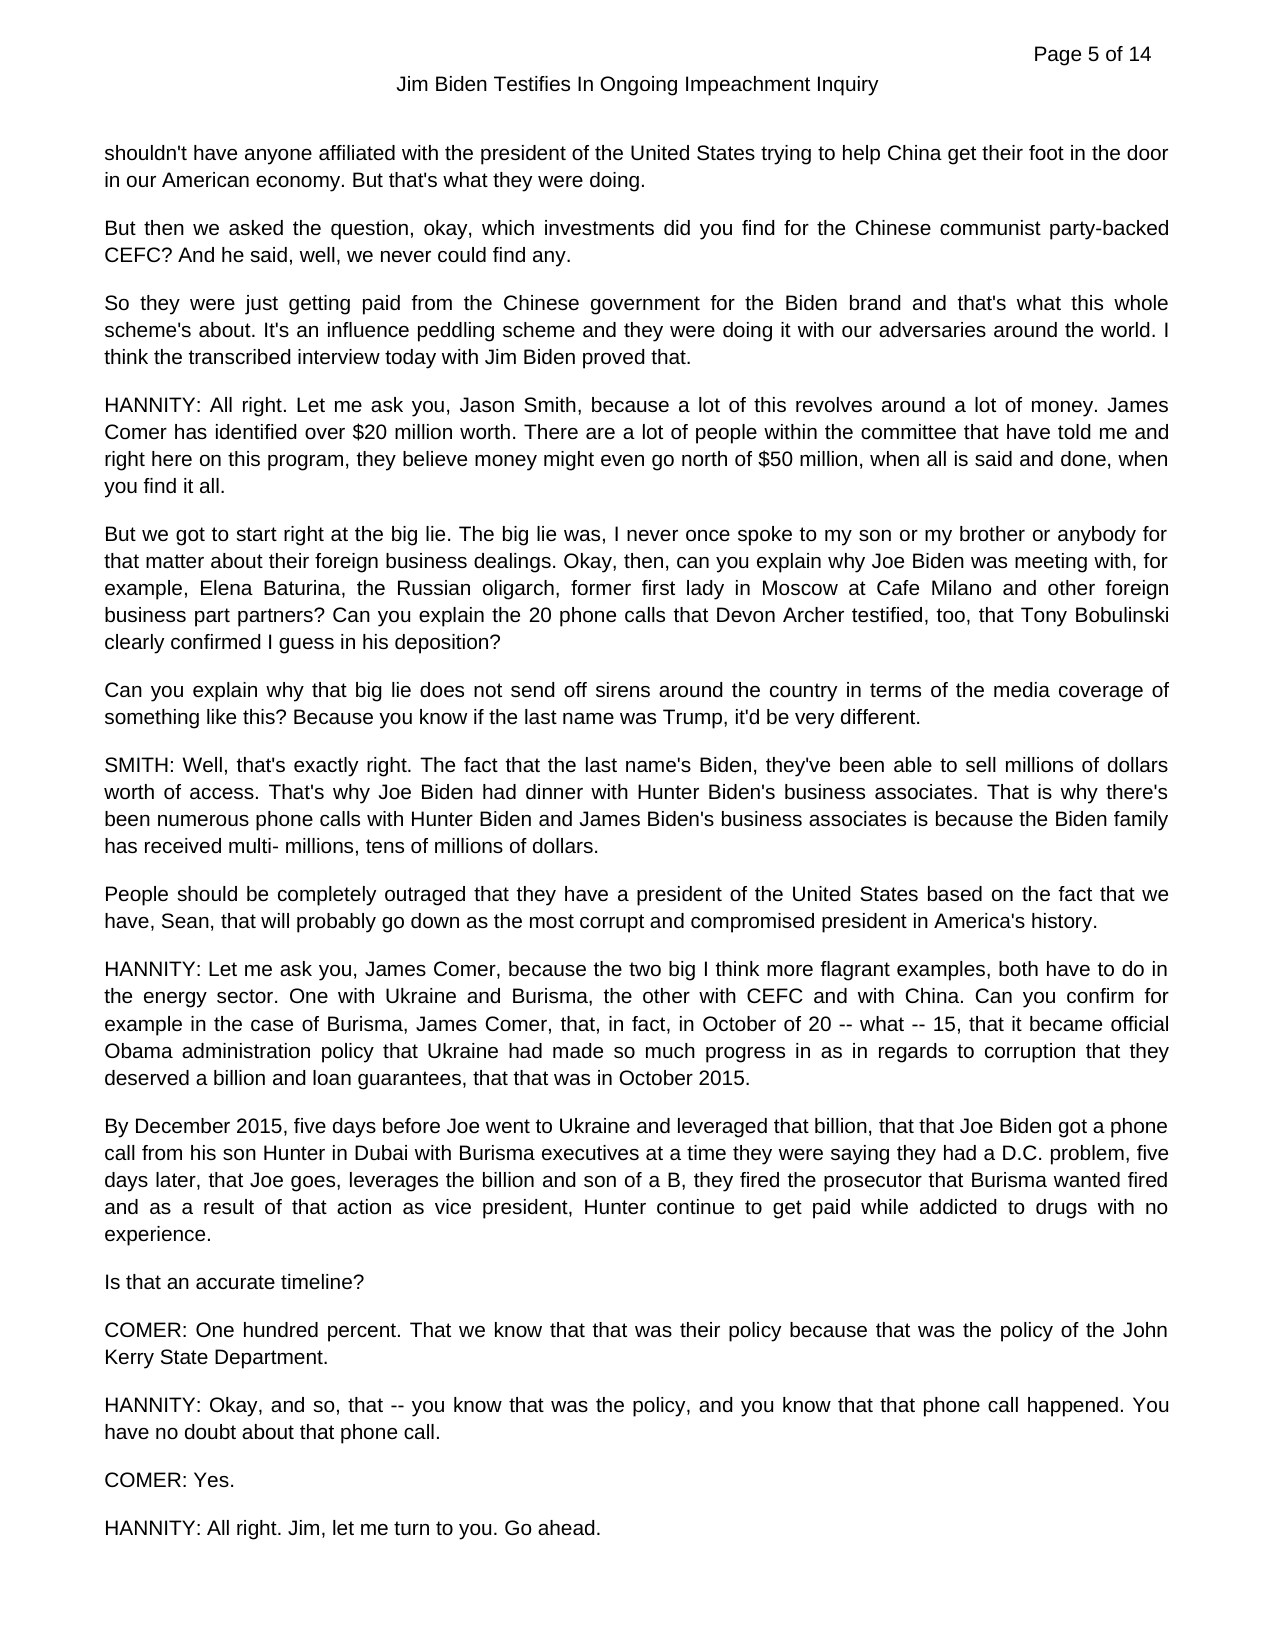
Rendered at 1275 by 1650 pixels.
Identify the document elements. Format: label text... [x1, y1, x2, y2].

text People should be completely outraged that they have a president of the United States based on the fact that we have, Sean, that will probably go down as the most corrupt and compromised president in America's history. [104, 879, 1171, 933]
text HANNITY: All right. Jim, let me turn to you. Go ahead. [104, 1512, 1171, 1539]
text HANNITY: All right. Let me ask you, Jason Smith, because a lot of this revolves around a lot of money. James Comer has identified over $20 million worth. There are a lot of people within the committee that have told me and right here on this program, they believe money might even go north of $50 million, when all is said and done, when you find it all. [104, 389, 1171, 498]
text COMER: One hundred percent. That we know that that was their policy because that was the policy of the John Kerry State Department. [104, 1314, 1171, 1369]
text So they were just getting paid from the Chinese government for the Biden brand and that's what this whole scheme's about. It's an influence peddling scheme and they were doing it with our adversaries around the world. I think the transcribed interview today with Jim Biden proved that. [104, 287, 1171, 369]
text HANNITY: Let me ask you, James Comer, because the two big I think more flagrant examples, both have to do in the energy sector. One with Ukraine and Burisma, the other with CEFC and with China. Can you confirm for example in the case of Burisma, James Comer, that, in fact, in October of 20 -- what -- 15, that it became official Obama administration policy that Ukraine had made so much progress in as in regards to corruption that they deserved a billion and loan guarantees, that that was in October 2015. [104, 954, 1171, 1089]
text SMITH: Well, that's exactly right. The fact that the last name's Biden, they've been able to sell millions of dollars worth of access. That's why Joe Biden had dinner with Hunter Biden's business associates. That is why there's been numerous phone calls with Hunter Biden and James Biden's business associates is because the Biden family has received multi- millions, tens of millions of dollars. [104, 750, 1171, 858]
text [104, 137, 1171, 192]
text Can you explain why that big lie does not send off sirens around the country in terms of the media coverage of something like this? Because you know if the last name was Trump, it'd be very different. [104, 675, 1171, 729]
text But then we asked the question, okay, which investments did you find for the Chinese communist party-backed CEFC? And he said, well, we never could find any. [104, 212, 1171, 267]
text Is that an accurate timeline? [104, 1267, 1171, 1294]
text By December 2015, five days before Joe went to Ukraine and leveraged that billion, that that Joe Biden got a phone call from his son Hunter in Dubai with Burisma executives at a time they were saying they had a D.C. problem, five days later, that Joe goes, leverages the billion and son of a B, they fired the prosecutor that Burisma wanted fired and as a result of that action as vice president, Hunter continue to get paid while addicted to drugs with no experience. [104, 1110, 1171, 1246]
text HANNITY: Okay, and so, that -- you know that was the policy, and you know that that phone call happened. You have no doubt about that phone call. [104, 1389, 1171, 1444]
text But we got to start right at the big lie. The big lie was, I never once spoke to my son or my brother or anybody for that matter about their foreign business dealings. Okay, then, can you explain why Joe Biden was meeting with, for example, Elena Baturina, the Russian oligarch, former first lady in Moscow at Cafe Milano and other foreign business part partners? Can you explain the 20 phone calls that Devon Archer testified, too, that Tony Bobulinski clearly confirmed I guess in his deposition? [104, 519, 1171, 654]
text COMER: Yes. [104, 1464, 1171, 1492]
